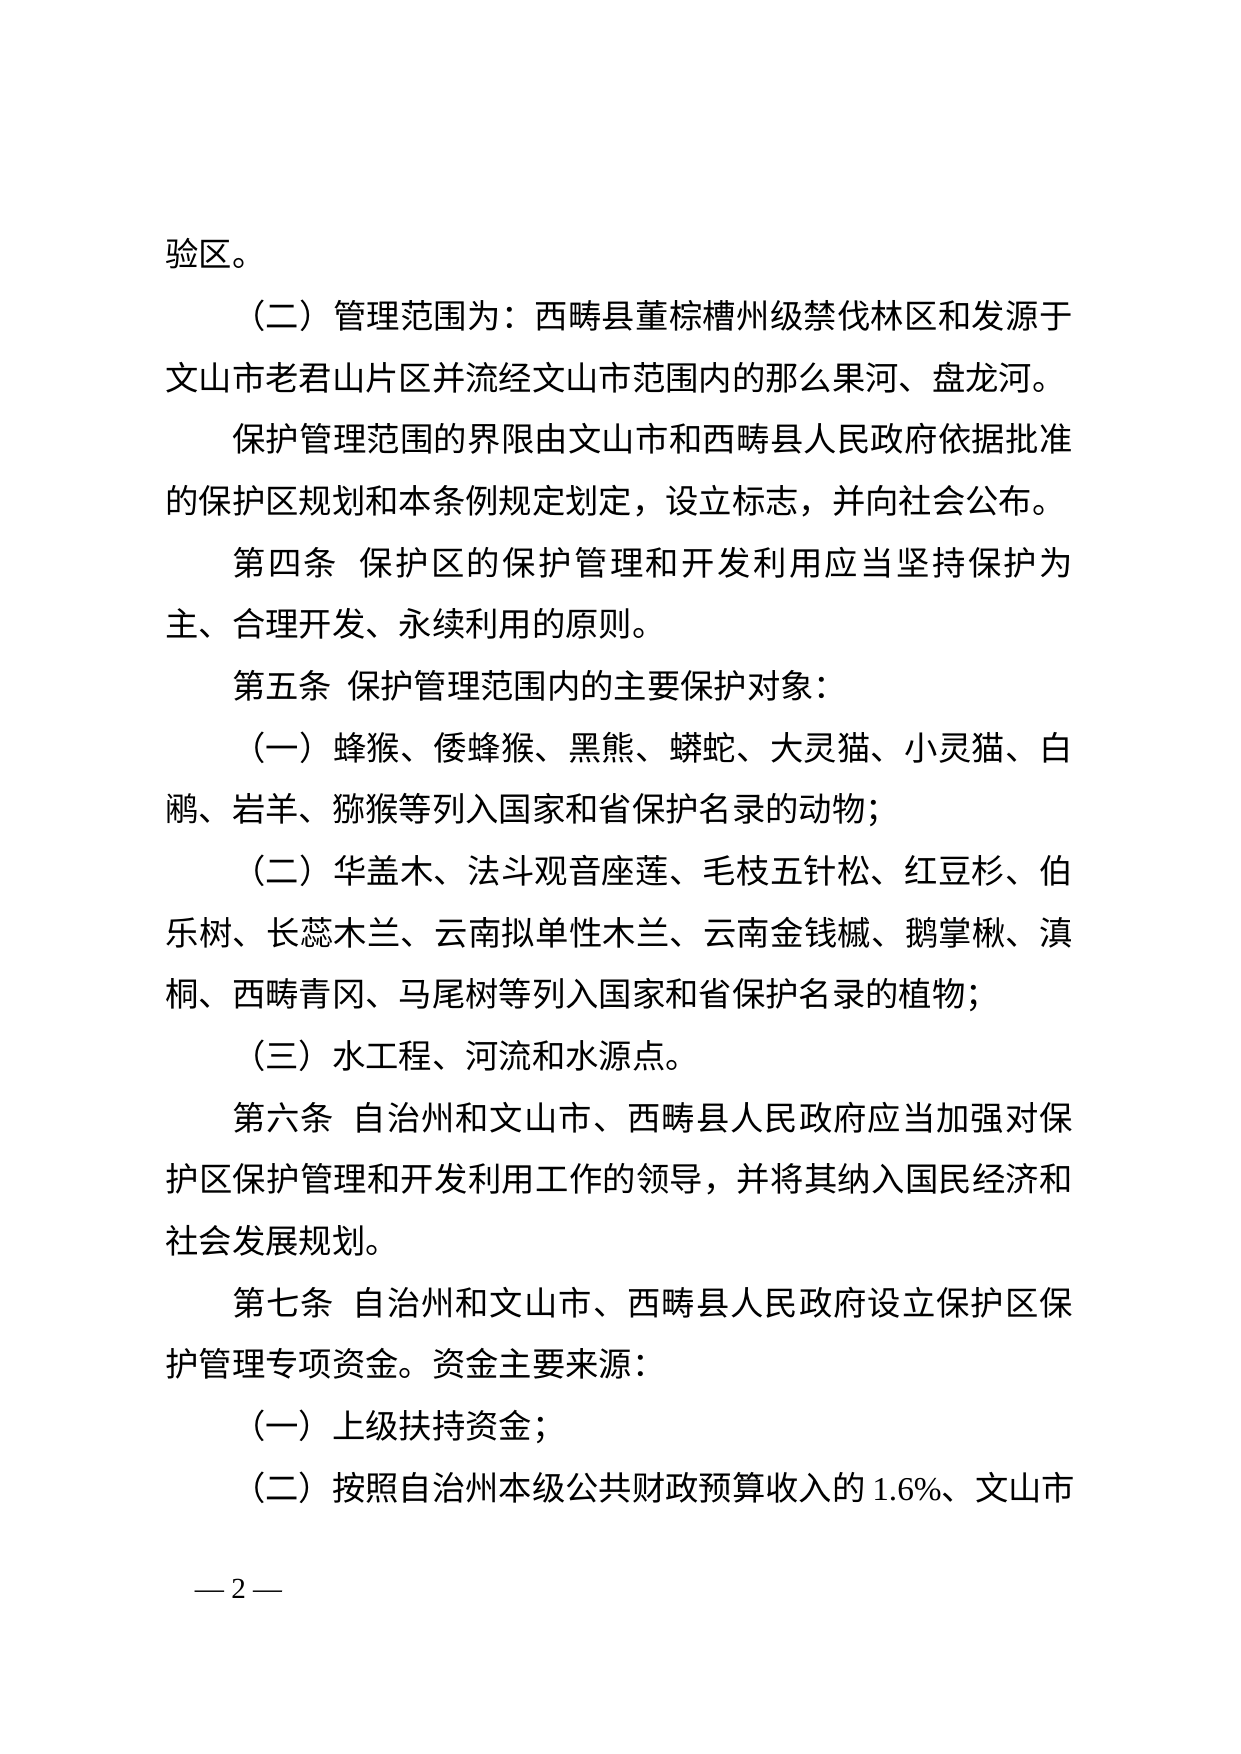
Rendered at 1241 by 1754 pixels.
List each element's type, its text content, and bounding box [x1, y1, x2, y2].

text 第七条 自治州和文山市、西畴县人民政府设立保护区保护管理专项资金。资金主要来源： [165, 1266, 1075, 1389]
text 第五条 保护管理范围内的主要保护对象： [165, 649, 1075, 711]
text 保护管理范围的界限由文山市和西畴县人民政府依据批准的保护区规划和本条例规定划定，设立标志，并向社会公布。 [165, 402, 1075, 526]
text 第四条 保护区的保护管理和开发利用应当坚持保护为主、合理开发、永续利用的原则。 [165, 526, 1075, 649]
text （二）管理范围为：西畴县董棕槽州级禁伐林区和发源于文山市老君山片区并流经文山市范围内的那么果河、盘龙河。 [165, 279, 1075, 402]
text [165, 1451, 1075, 1512]
text （二）华盖木、法斗观音座莲、毛枝五针松、红豆杉、伯乐树、长蕊木兰、云南拟单性木兰、云南金钱槭、鹅掌楸、滇桐、西畴青冈、马尾树等列入国家和省保护名录的植物； [165, 834, 1075, 1019]
text （一）蜂猴、倭蜂猴、黑熊、蟒蛇、大灵猫、小灵猫、白鹇、岩羊、猕猴等列入国家和省保护名录的动物； [165, 711, 1075, 834]
text （三）水工程、河流和水源点。 [165, 1019, 1075, 1081]
text （一）上级扶持资金； [165, 1389, 1075, 1451]
text 第六条 自治州和文山市、西畴县人民政府应当加强对保护区保护管理和开发利用工作的领导，并将其纳入国民经济和社会发展规划。 [165, 1081, 1075, 1266]
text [165, 217, 1075, 279]
